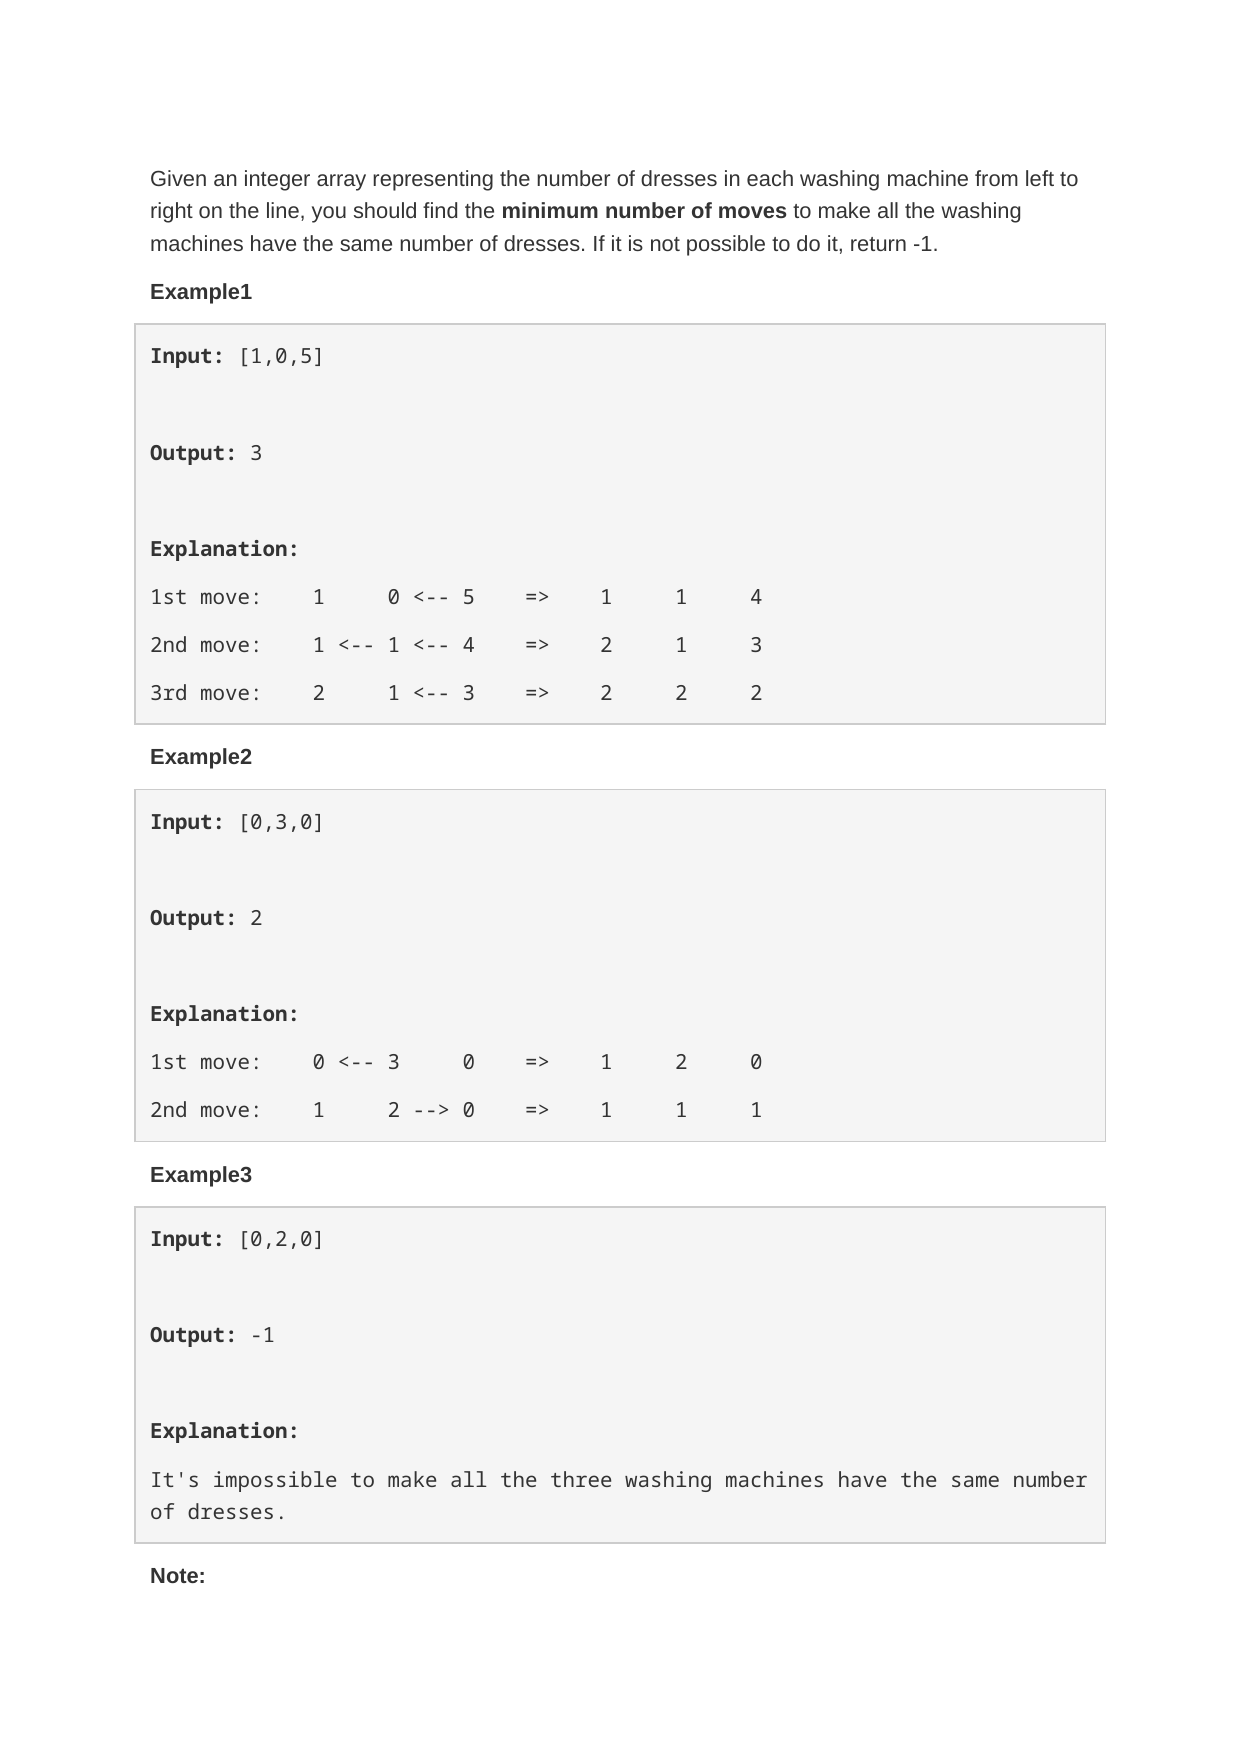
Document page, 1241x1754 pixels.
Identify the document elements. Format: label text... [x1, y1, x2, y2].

text Input: [1,0,5] [136, 325, 1105, 371]
text Note: [150, 1559, 1090, 1592]
text It's impossible to make all the three washing machines have the same number of dresses. [136, 1447, 1105, 1542]
text Input: [0,3,0] [136, 790, 1105, 837]
text 2nd move: 1 <-- 1 <-- 4 => 2 1 3 [136, 612, 1105, 660]
text Given an integer array representing the number of dresses in each washing machine from left to right on the line, you should find the minimum number of moves to make all the washing machines have the same number of dresses. If it is not possible to do it, return -1. [150, 162, 1090, 259]
text Explanation: [136, 981, 1105, 1029]
text Output: -1 [136, 1302, 1105, 1350]
text Explanation: [136, 516, 1105, 564]
text Example1 [150, 275, 1090, 308]
text Output: 3 [136, 419, 1105, 468]
text Input: [0,2,0] [136, 1208, 1105, 1254]
text Output: 2 [136, 885, 1105, 933]
text Example3 [150, 1158, 1090, 1190]
text Example2 [150, 741, 1090, 773]
text 2nd move: 1 2 --> 0 => 1 1 1 [136, 1077, 1105, 1141]
text 3rd move: 2 1 <-- 3 => 2 2 2 [136, 660, 1105, 723]
text Explanation: [136, 1398, 1105, 1447]
text 1st move: 1 0 <-- 5 => 1 1 4 [136, 564, 1105, 612]
text 1st move: 0 <-- 3 0 => 1 2 0 [136, 1029, 1105, 1077]
